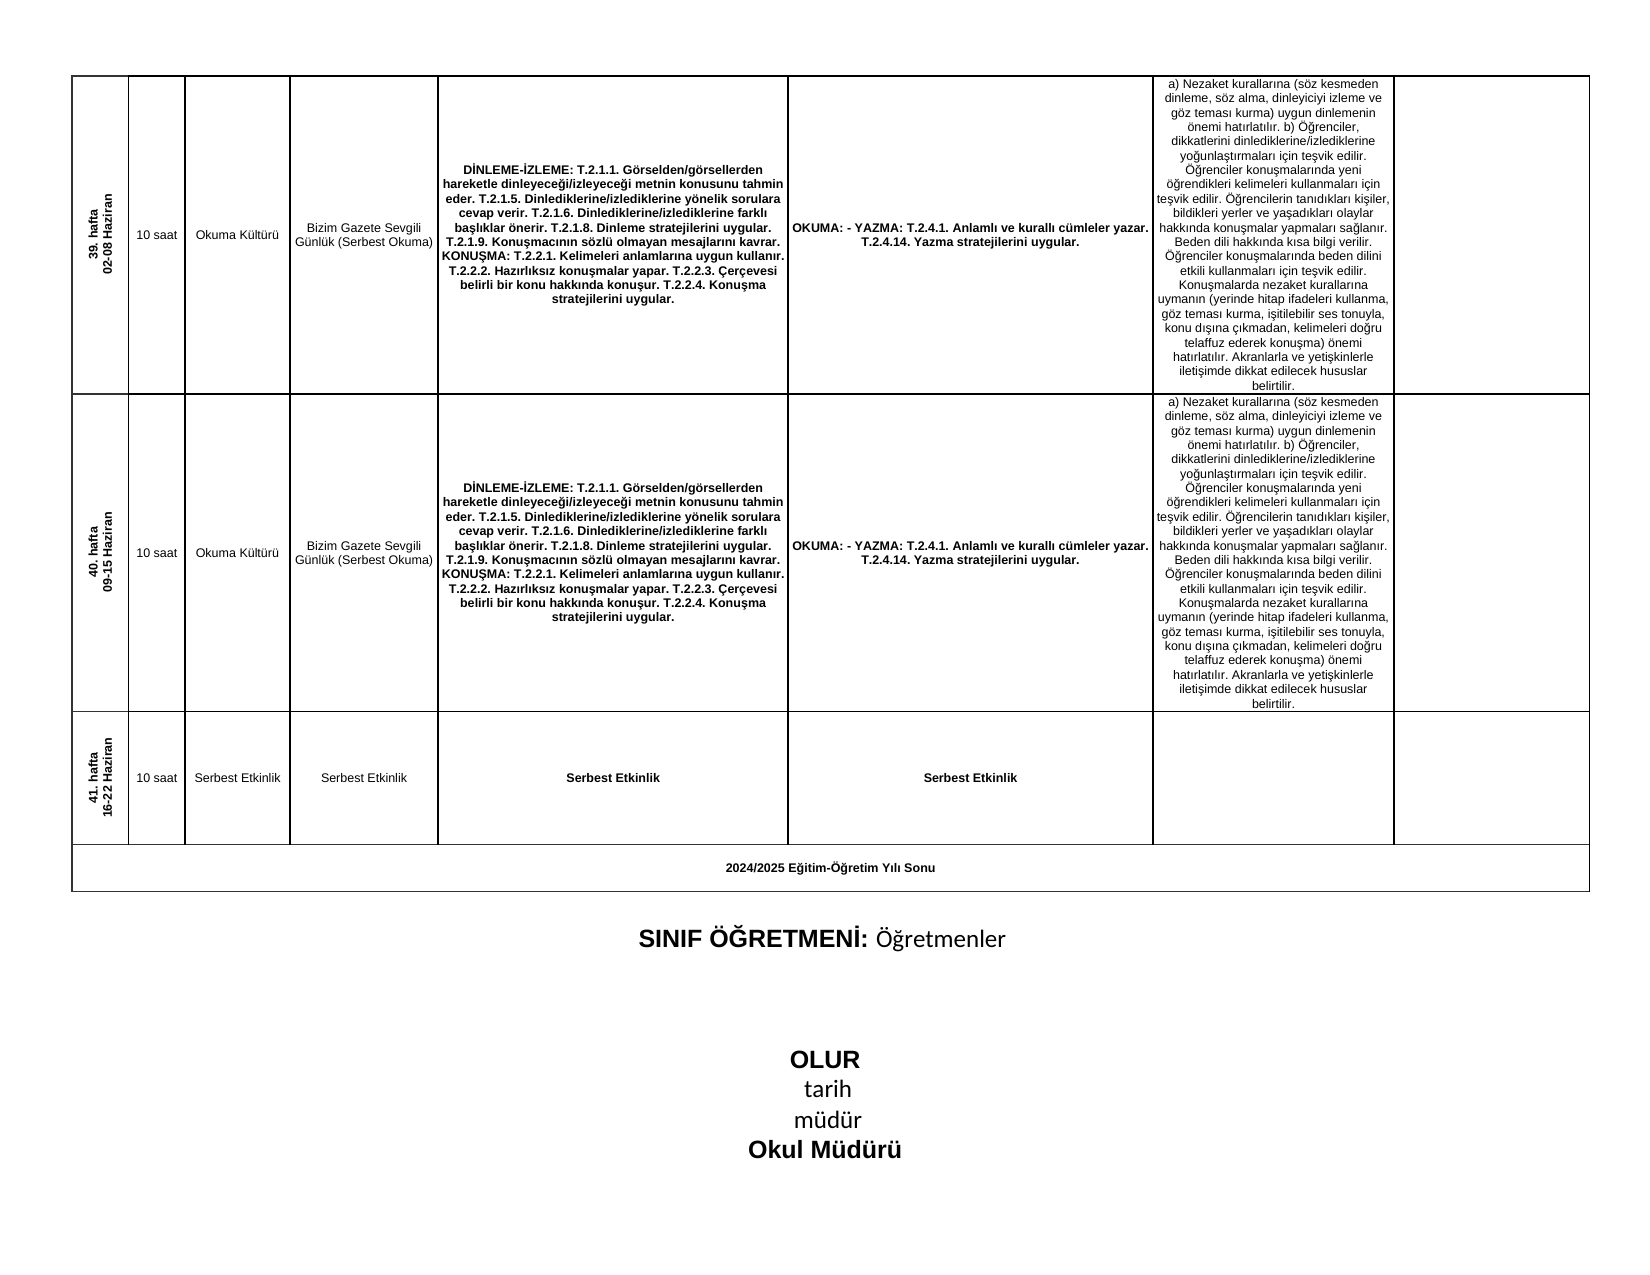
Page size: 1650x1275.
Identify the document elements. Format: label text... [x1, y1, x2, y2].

table_cell a) Nezaket kurallarına (söz kesmeden dinleme, söz alma, dinleyiciyi izleme ve göz teması kurma) uygun dinlemenin önemi hatırlatılır. b) Öğrenciler, dikkatlerini dinlediklerine/izlediklerine yoğunlaştırmaları için teşvik edilir. Öğrenciler konuşmalarında yeni öğrendikleri kelimeleri kullanmaları için teşvik edilir. Öğrencilerin tanıdıkları kişiler, bildikleri yerler ve yaşadıkları olaylar hakkında konuşmalar yapmaları sağlanır. Beden dili hakkında kısa bilgi verilir. Öğrenciler konuşmalarında beden dilini etkili kullanmaları için teşvik edilir. Konuşmalarda nezaket kurallarına uymanın (yerinde hitap ifadeleri kullanma, göz teması kurma, işitilebilir ses tonuyla, konu dışına çıkmadan, kelimeleri doğru telaffuz ederek konuşma) önemi hatırlatılır. Akranlarla ve yetişkinlerle iletişimde dikkat edilecek hususlar belirtilir. [1154, 77, 1393, 393]
table_cell 10 saat [129, 395, 184, 711]
table_cell 39. hafta 02-08 Haziran [73, 77, 128, 393]
table_cell Okuma Kültürü [186, 77, 289, 393]
table_cell Okuma Kültürü [186, 395, 289, 711]
table_cell DİNLEME-İZLEME: T.2.1.1. Görselden/görsellerden hareketle dinleyeceği/izleyeceği metnin konusunu tahmin eder. T.2.1.5. Dinlediklerine/izlediklerine yönelik sorulara cevap verir. T.2.1.6. Dinlediklerine/izlediklerine farklı başlıklar önerir. T.2.1.8. Dinleme stratejilerini uygular. T.2.1.9. Konuşmacının sözlü olmayan mesajlarını kavrar. KONUŞMA: T.2.2.1. Kelimeleri anlamlarına uygun kullanır. T.2.2.2. Hazırlıksız konuşmalar yapar. T.2.2.3. Çerçevesi belirli bir konu hakkında konuşur. T.2.2.4. Konuşma stratejilerini uygular. [439, 77, 787, 393]
table_cell Serbest Etkinlik [186, 712, 289, 843]
table_cell Bizim Gazete Sevgili Günlük (Serbest Okuma) [291, 77, 437, 393]
table_cell 40. hafta 09-15 Haziran [73, 395, 128, 711]
table_cell OKUMA: - YAZMA: T.2.4.1. Anlamlı ve kurallı cümleler yazar. T.2.4.14. Yazma stratejilerini uygular. [789, 77, 1152, 393]
table_cell [1395, 712, 1589, 843]
table_cell 10 saat [129, 712, 184, 843]
table_cell [1154, 712, 1393, 843]
text OLUR [75, 1045, 1575, 1074]
table_cell Bizim Gazete Sevgili Günlük (Serbest Okuma) [291, 395, 437, 711]
table_cell 2024/2025 Eğitim-Öğretim Yılı Sonu [73, 845, 1589, 891]
table_cell Serbest Etkinlik [789, 712, 1152, 843]
table_cell DİNLEME-İZLEME: T.2.1.1. Görselden/görsellerden hareketle dinleyeceği/izleyeceği metnin konusunu tahmin eder. T.2.1.5. Dinlediklerine/izlediklerine yönelik sorulara cevap verir. T.2.1.6. Dinlediklerine/izlediklerine farklı başlıklar önerir. T.2.1.8. Dinleme stratejilerini uygular. T.2.1.9. Konuşmacının sözlü olmayan mesajlarını kavrar. KONUŞMA: T.2.2.1. Kelimeleri anlamlarına uygun kullanır. T.2.2.2. Hazırlıksız konuşmalar yapar. T.2.2.3. Çerçevesi belirli bir konu hakkında konuşur. T.2.2.4. Konuşma stratejilerini uygular. [439, 395, 787, 711]
table_cell OKUMA: - YAZMA: T.2.4.1. Anlamlı ve kurallı cümleler yazar. T.2.4.14. Yazma stratejilerini uygular. [789, 395, 1152, 711]
table_cell 10 saat [129, 77, 184, 393]
table_cell Serbest Etkinlik [291, 712, 437, 843]
table_cell a) Nezaket kurallarına (söz kesmeden dinleme, söz alma, dinleyiciyi izleme ve göz teması kurma) uygun dinlemenin önemi hatırlatılır. b) Öğrenciler, dikkatlerini dinlediklerine/izlediklerine yoğunlaştırmaları için teşvik edilir. Öğrenciler konuşmalarında yeni öğrendikleri kelimeleri kullanmaları için teşvik edilir. Öğrencilerin tanıdıkları kişiler, bildikleri yerler ve yaşadıkları olaylar hakkında konuşmalar yapmaları sağlanır. Beden dili hakkında kısa bilgi verilir. Öğrenciler konuşmalarında beden dilini etkili kullanmaları için teşvik edilir. Konuşmalarda nezaket kurallarına uymanın (yerinde hitap ifadeleri kullanma, göz teması kurma, işitilebilir ses tonuyla, konu dışına çıkmadan, kelimeleri doğru telaffuz ederek konuşma) önemi hatırlatılır. Akranlarla ve yetişkinlerle iletişimde dikkat edilecek hususlar belirtilir. [1154, 395, 1393, 711]
text SINIF ÖĞRETMENİ: [75, 923, 1575, 953]
text Okul Müdürü [75, 1135, 1575, 1163]
table_cell 41. hafta 16-22 Haziran [73, 712, 128, 843]
table_cell [1395, 77, 1589, 393]
table_cell [1395, 395, 1589, 711]
table_cell Serbest Etkinlik [439, 712, 787, 843]
